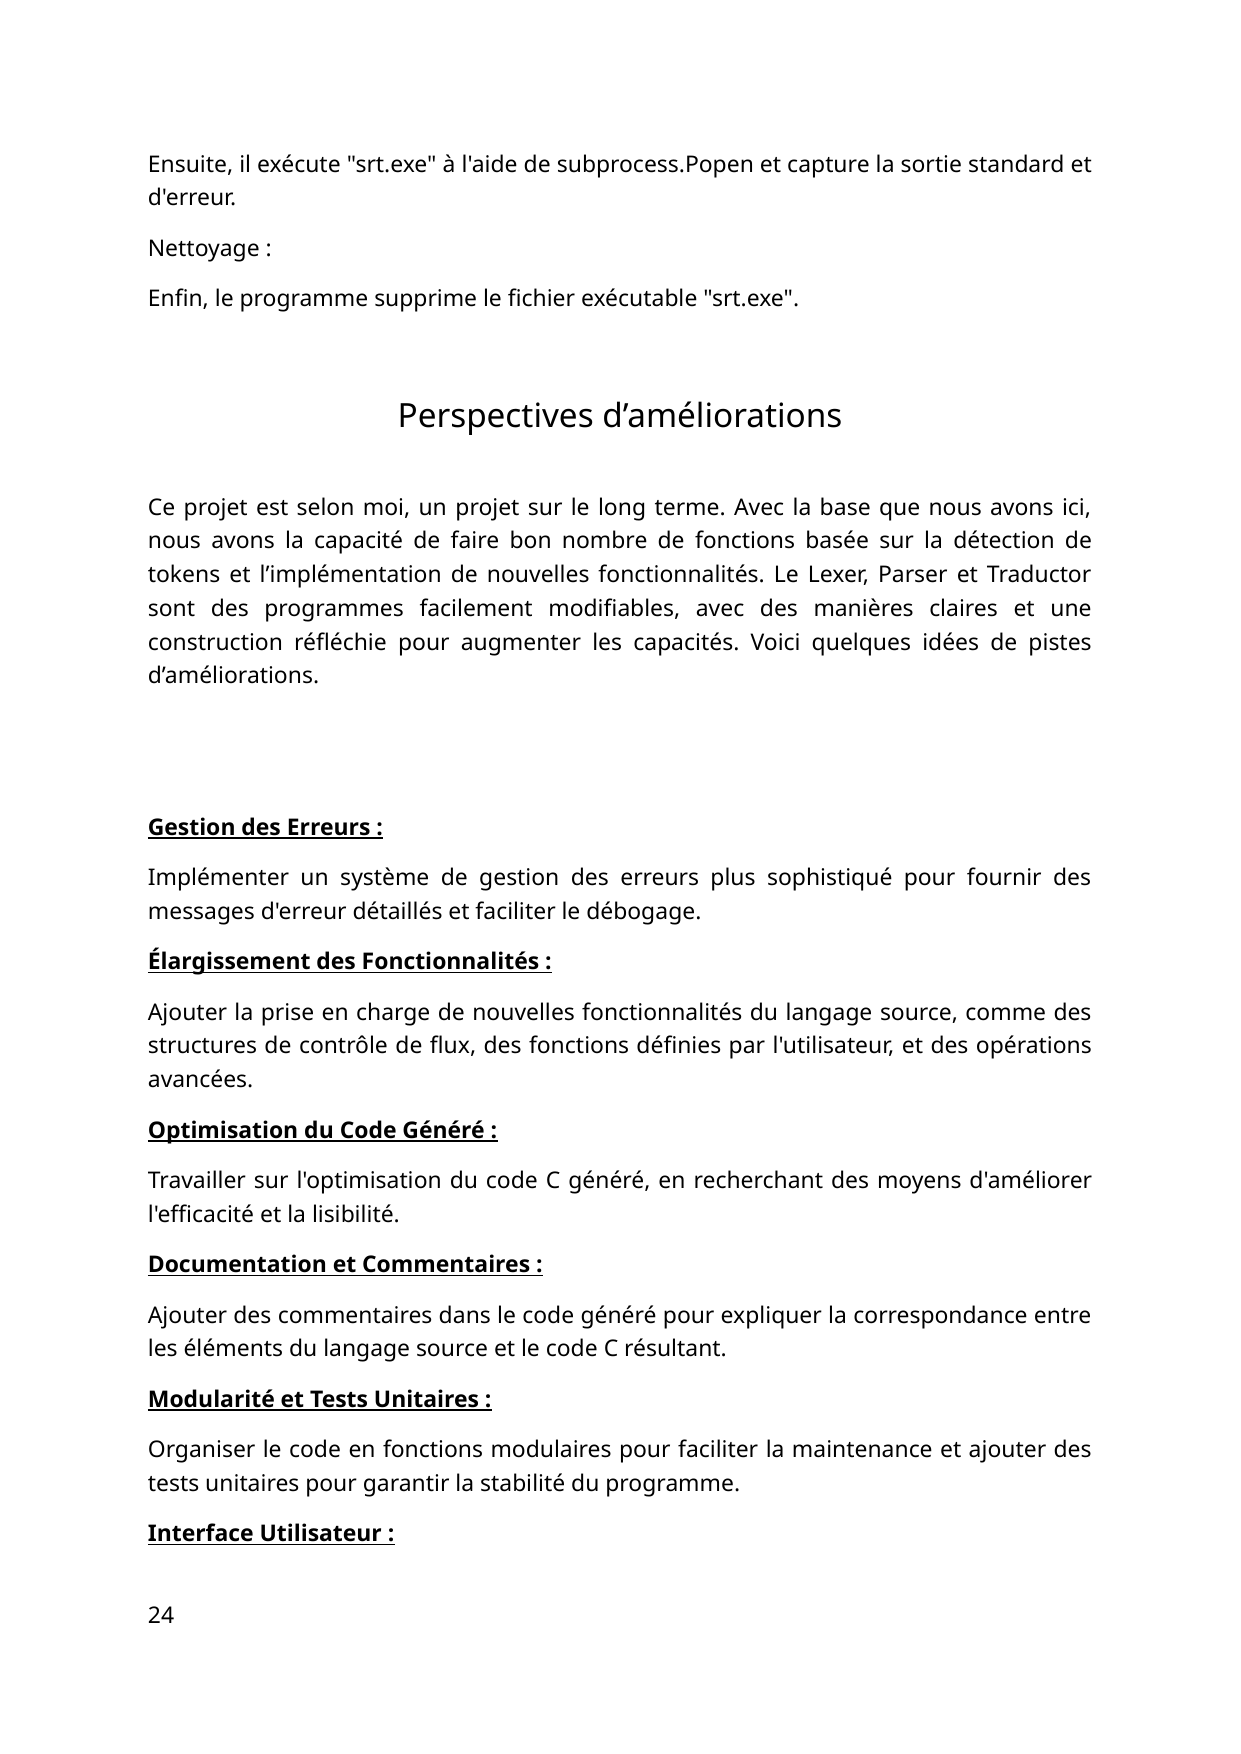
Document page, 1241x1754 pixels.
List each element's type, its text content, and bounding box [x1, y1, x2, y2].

text Optimisation du Code Généré : [148, 1114, 1093, 1145]
text Ajouter des commentaires dans le code généré pour expliquer la correspondance entre les éléments du langage source et le code C résultant. [148, 1299, 1093, 1364]
text Nettoyage : [148, 232, 1093, 263]
text Interface Utilisateur : [148, 1517, 1093, 1549]
text Organiser le code en fonctions modulaires pour faciliter la maintenance et ajouter des tests unitaires pour garantir la stabilité du programme. [148, 1433, 1093, 1498]
text Gestion des Erreurs : [148, 811, 1093, 842]
text Élargissement des Fonctionnalités : [148, 945, 1093, 977]
text Enfin, le programme supprime le fichier exécutable "srt.exe". [148, 282, 1093, 313]
text Ensuite, il exécute "srt.exe" à l'aide de subprocess.Popen et capture la sortie standard et d'erreur. [148, 148, 1093, 213]
text Documentation et Commentaires : [148, 1248, 1093, 1279]
text Modularité et Tests Unitaires : [148, 1383, 1093, 1414]
text Travailler sur l'optimisation du code C généré, en recherchant des moyens d'améliorer l'efficacité et la lisibilité. [148, 1164, 1093, 1229]
text Ce projet est selon moi, un projet sur le long terme. Avec la base que nous avons ici, nous avons la capacité de faire bon nombre de fonctions basée sur la détection de tokens et l’implémentation de nouvelles fonctionnalités. Le Lexer, Parser et Traductor sont des programmes facilement modifiables, avec des manières claires et une construction réfléchie pour augmenter les capacités. Voici quelques idées de pistes d’améliorations. [148, 491, 1093, 691]
text Ajouter la prise en charge de nouvelles fonctionnalités du langage source, comme des structures de contrôle de flux, des fonctions définies par l'utilisateur, et des opérations avancées. [148, 996, 1093, 1094]
text Implémenter un système de gestion des erreurs plus sophistiqué pour fournir des messages d'erreur détaillés et faciliter le débogage. [148, 861, 1093, 926]
subtitle Perspectives d’améliorations [148, 391, 1093, 437]
